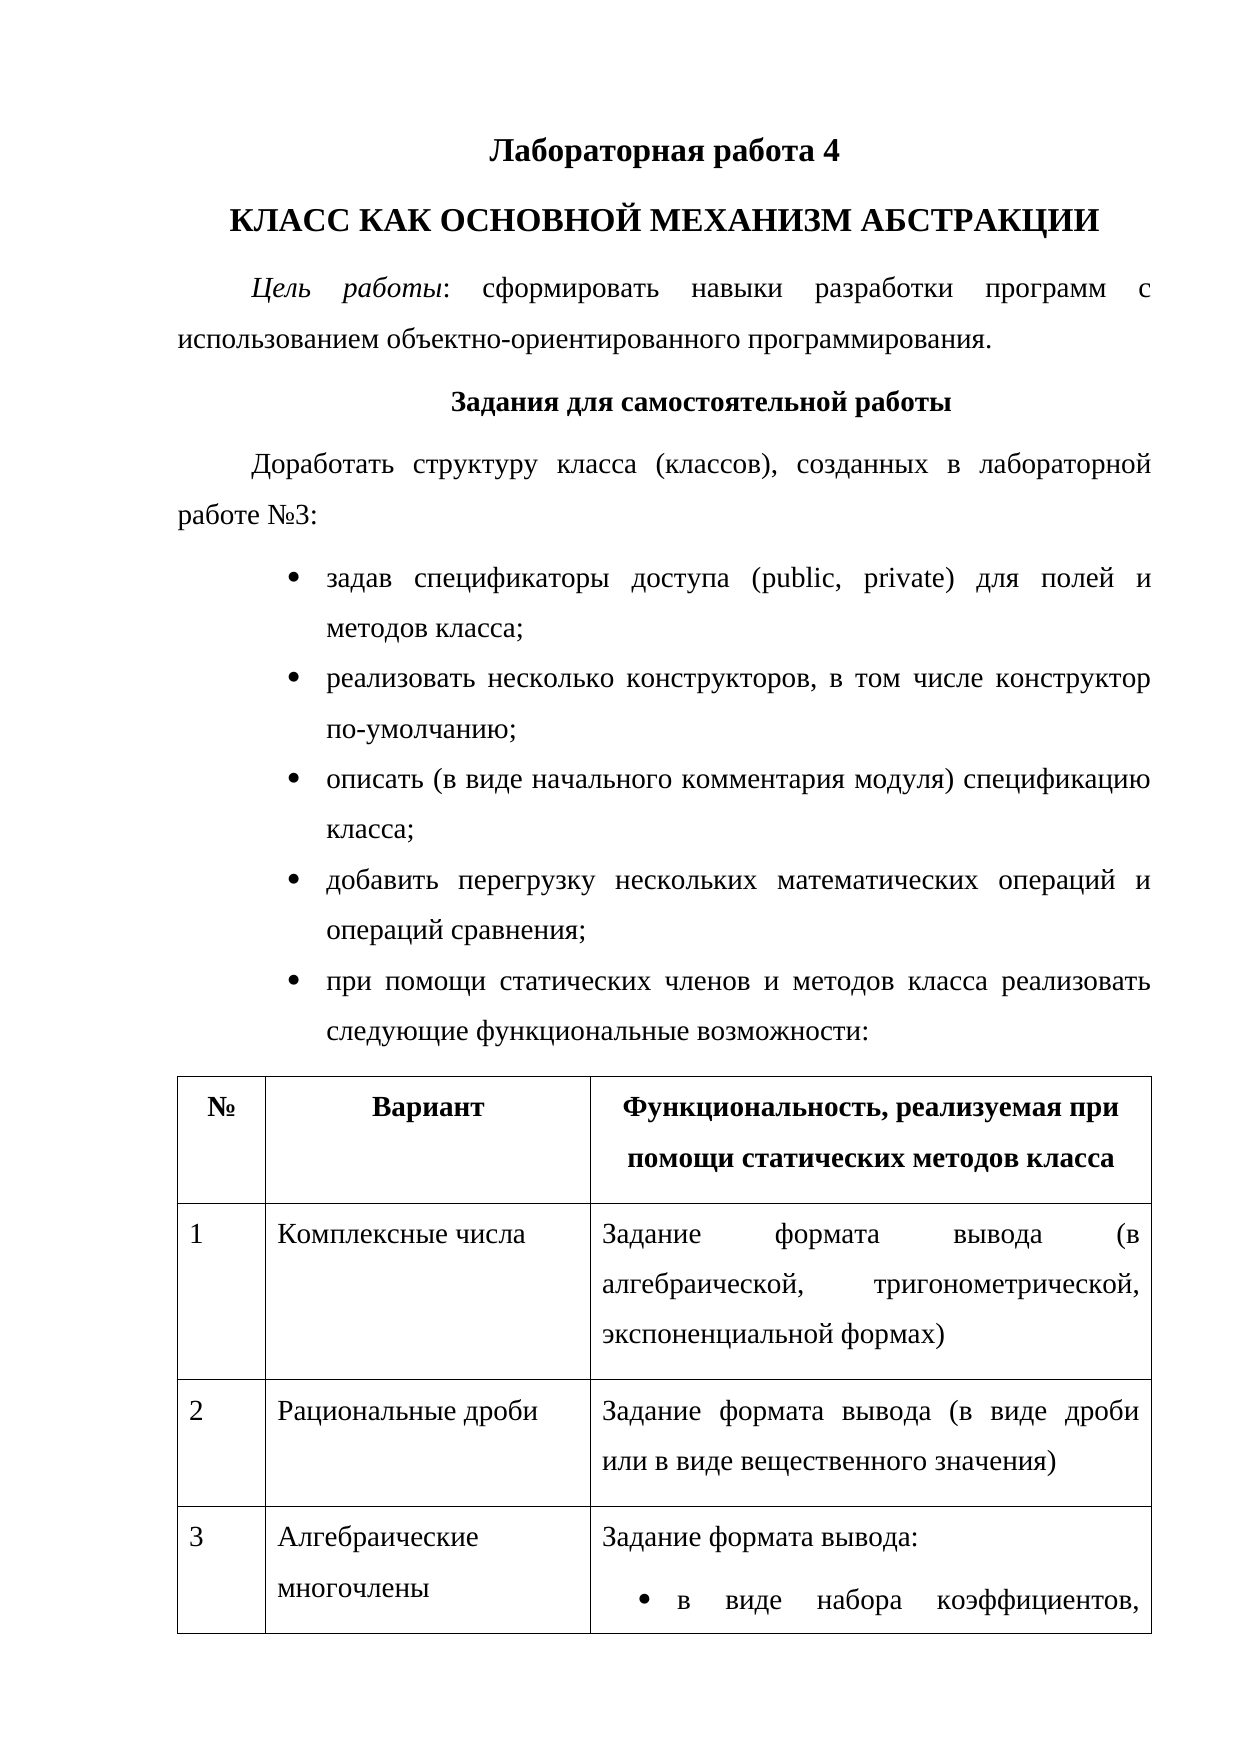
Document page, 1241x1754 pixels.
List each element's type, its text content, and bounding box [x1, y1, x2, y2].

table_cell 1 [178, 1204, 265, 1379]
list реализовать несколько конструкторов, в том числе конструктор по-умолчанию; [288, 660, 1152, 744]
table_header Функциональность, реализуемая при помощи статических методов класса [591, 1077, 1151, 1202]
table_cell Комплексные числа [266, 1204, 590, 1379]
text Доработать структуру класса (классов), созданных в лабораторной работе №3: [177, 447, 1152, 530]
table_header Вариант [266, 1077, 590, 1202]
text Цель работы: сформировать навыки разработки программ с использованием объектно-ориентированного программирования. [177, 271, 1152, 354]
table_cell 3 [178, 1507, 265, 1632]
list описать (в виде начального комментария модуля) спецификацию класса; [288, 761, 1152, 845]
table_cell Рациональные дроби [266, 1380, 590, 1506]
table_cell Задание формата вывода (в виде дроби или в виде вещественного значения) [591, 1380, 1151, 1506]
table_cell Задание формата вывода (в алгебраической, тригонометрической, экспоненциальной формах) [591, 1204, 1151, 1379]
table_header № [178, 1077, 265, 1202]
subtitle Лабораторная работа 4 [177, 131, 1152, 169]
subtitle КЛАСС КАК ОСНОВНОЙ МЕХАНИЗМ АБСТРАКЦИИ [177, 201, 1152, 239]
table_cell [591, 1507, 1151, 1632]
text Задания для самостоятельной работы [177, 384, 1152, 417]
list добавить перегрузку нескольких математических операций и операций сравнения; [288, 862, 1152, 946]
list при помощи статических членов и методов класса реализовать следующие функциональные возможности: [288, 963, 1152, 1047]
list задав спецификаторы доступа (public, private) для полей и методов класса; [288, 560, 1152, 644]
table_cell Алгебраические многочлены [266, 1507, 590, 1632]
table_cell 2 [178, 1380, 265, 1506]
